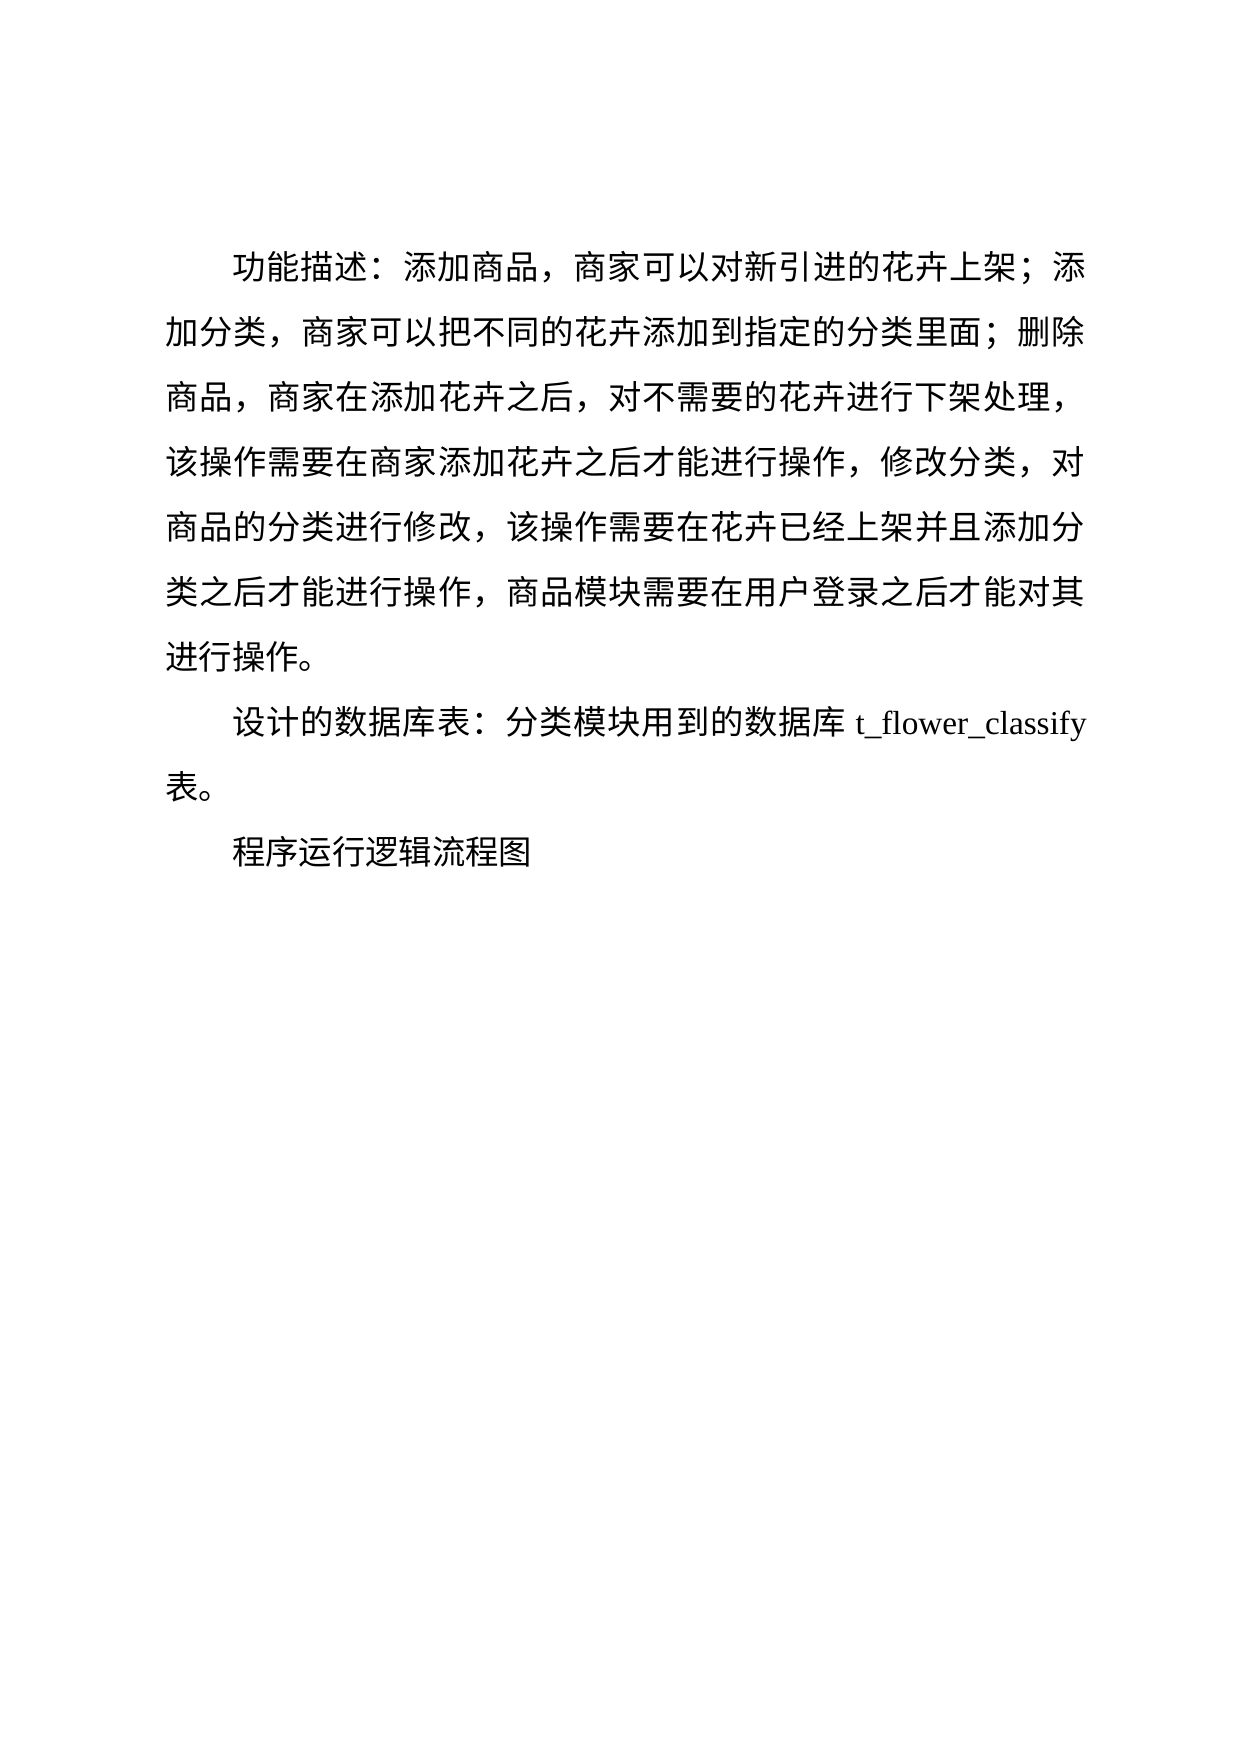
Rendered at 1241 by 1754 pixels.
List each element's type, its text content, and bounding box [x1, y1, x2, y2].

text 程序运行逻辑流程图 [165, 818, 1087, 883]
text 功能描述：添加商品，商家可以对新引进的花卉上架；添加分类，商家可以把不同的花卉添加到指定的分类里面；删除商品，商家在添加花卉之后，对不需要的花卉进行下架处理，该操作需要在商家添加花卉之后才能进行操作，修改分类，对商品的分类进行修改，该操作需要在花卉已经上架并且添加分类之后才能进行操作，商品模块需要在用户登录之后才能对其进行操作。 [165, 233, 1087, 688]
text 设计的数据库表：分类模块用到的数据库t_flower_classify表。 [165, 688, 1087, 818]
